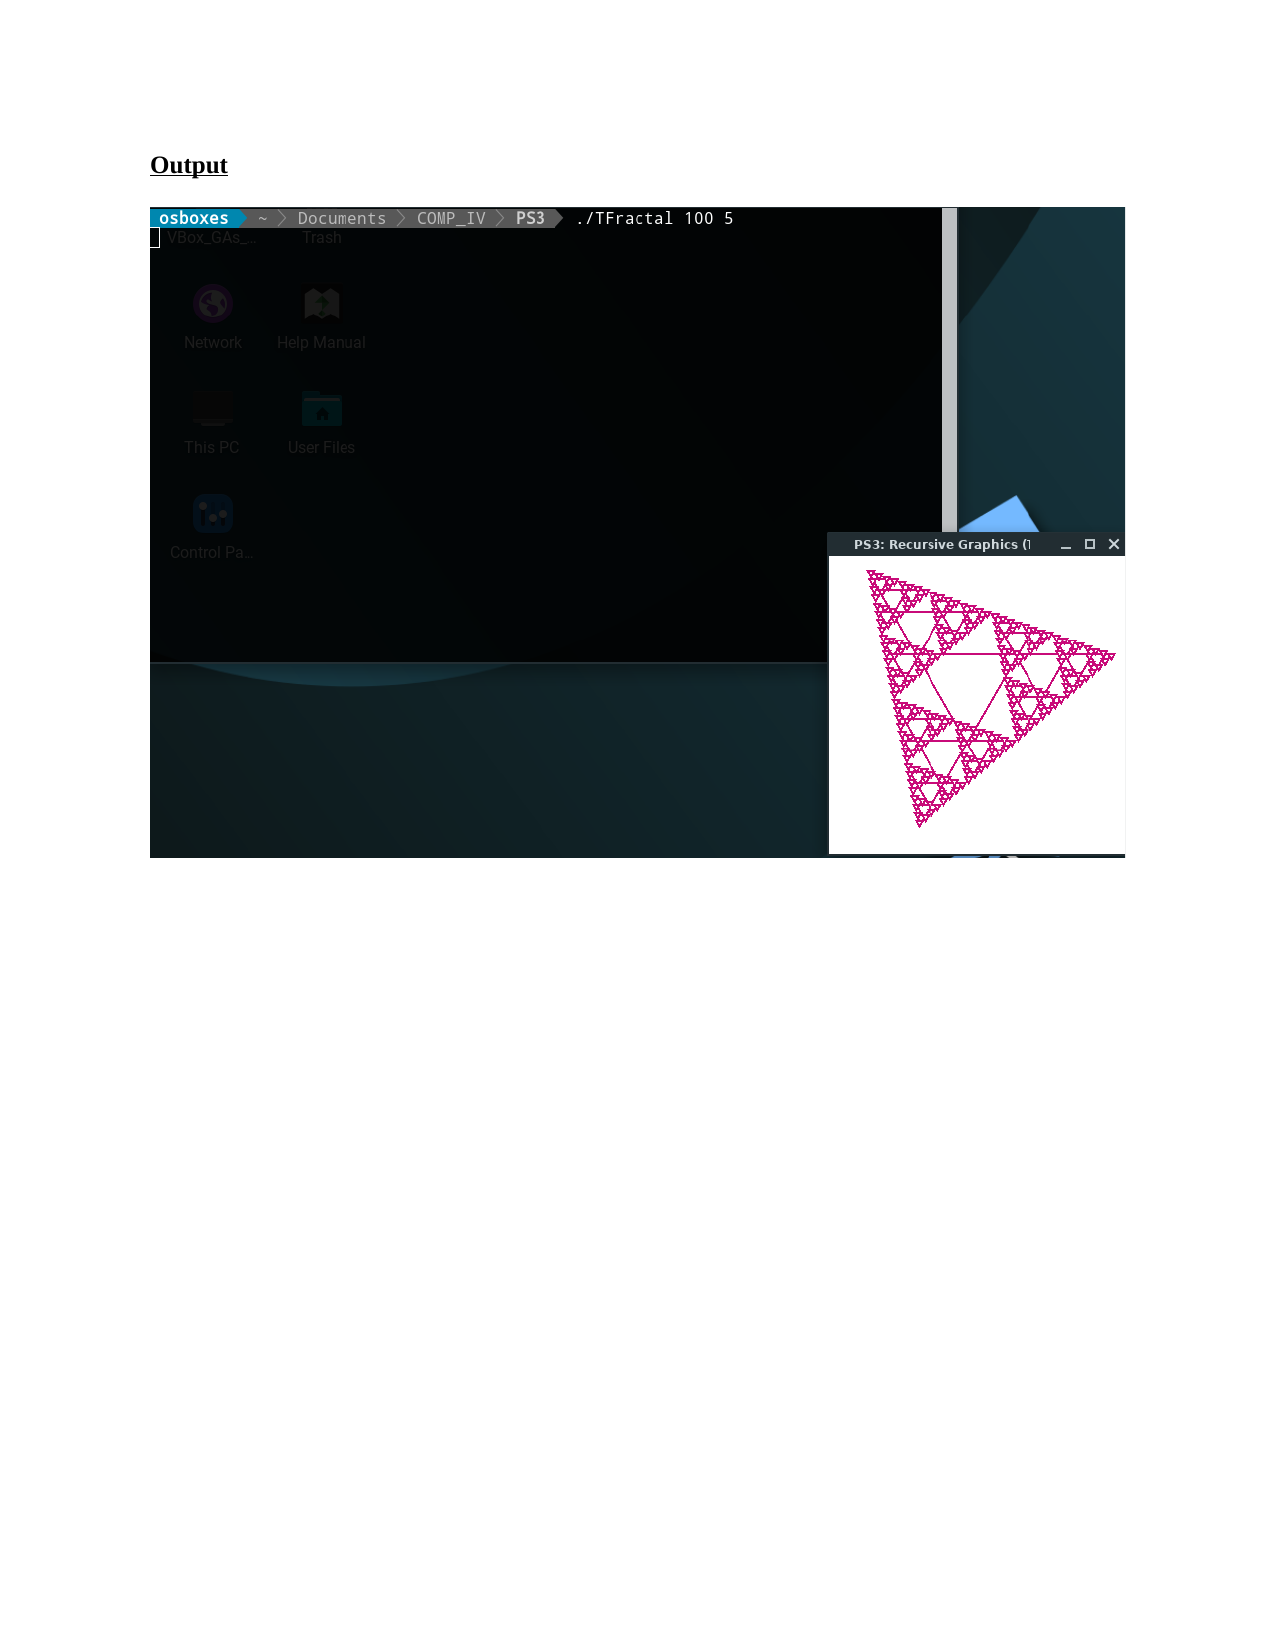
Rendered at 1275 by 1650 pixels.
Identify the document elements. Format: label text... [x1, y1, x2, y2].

text Output [150, 150, 1125, 179]
picture [150, 207, 1125, 858]
picture [211, 215, 218, 221]
picture [181, 211, 187, 223]
